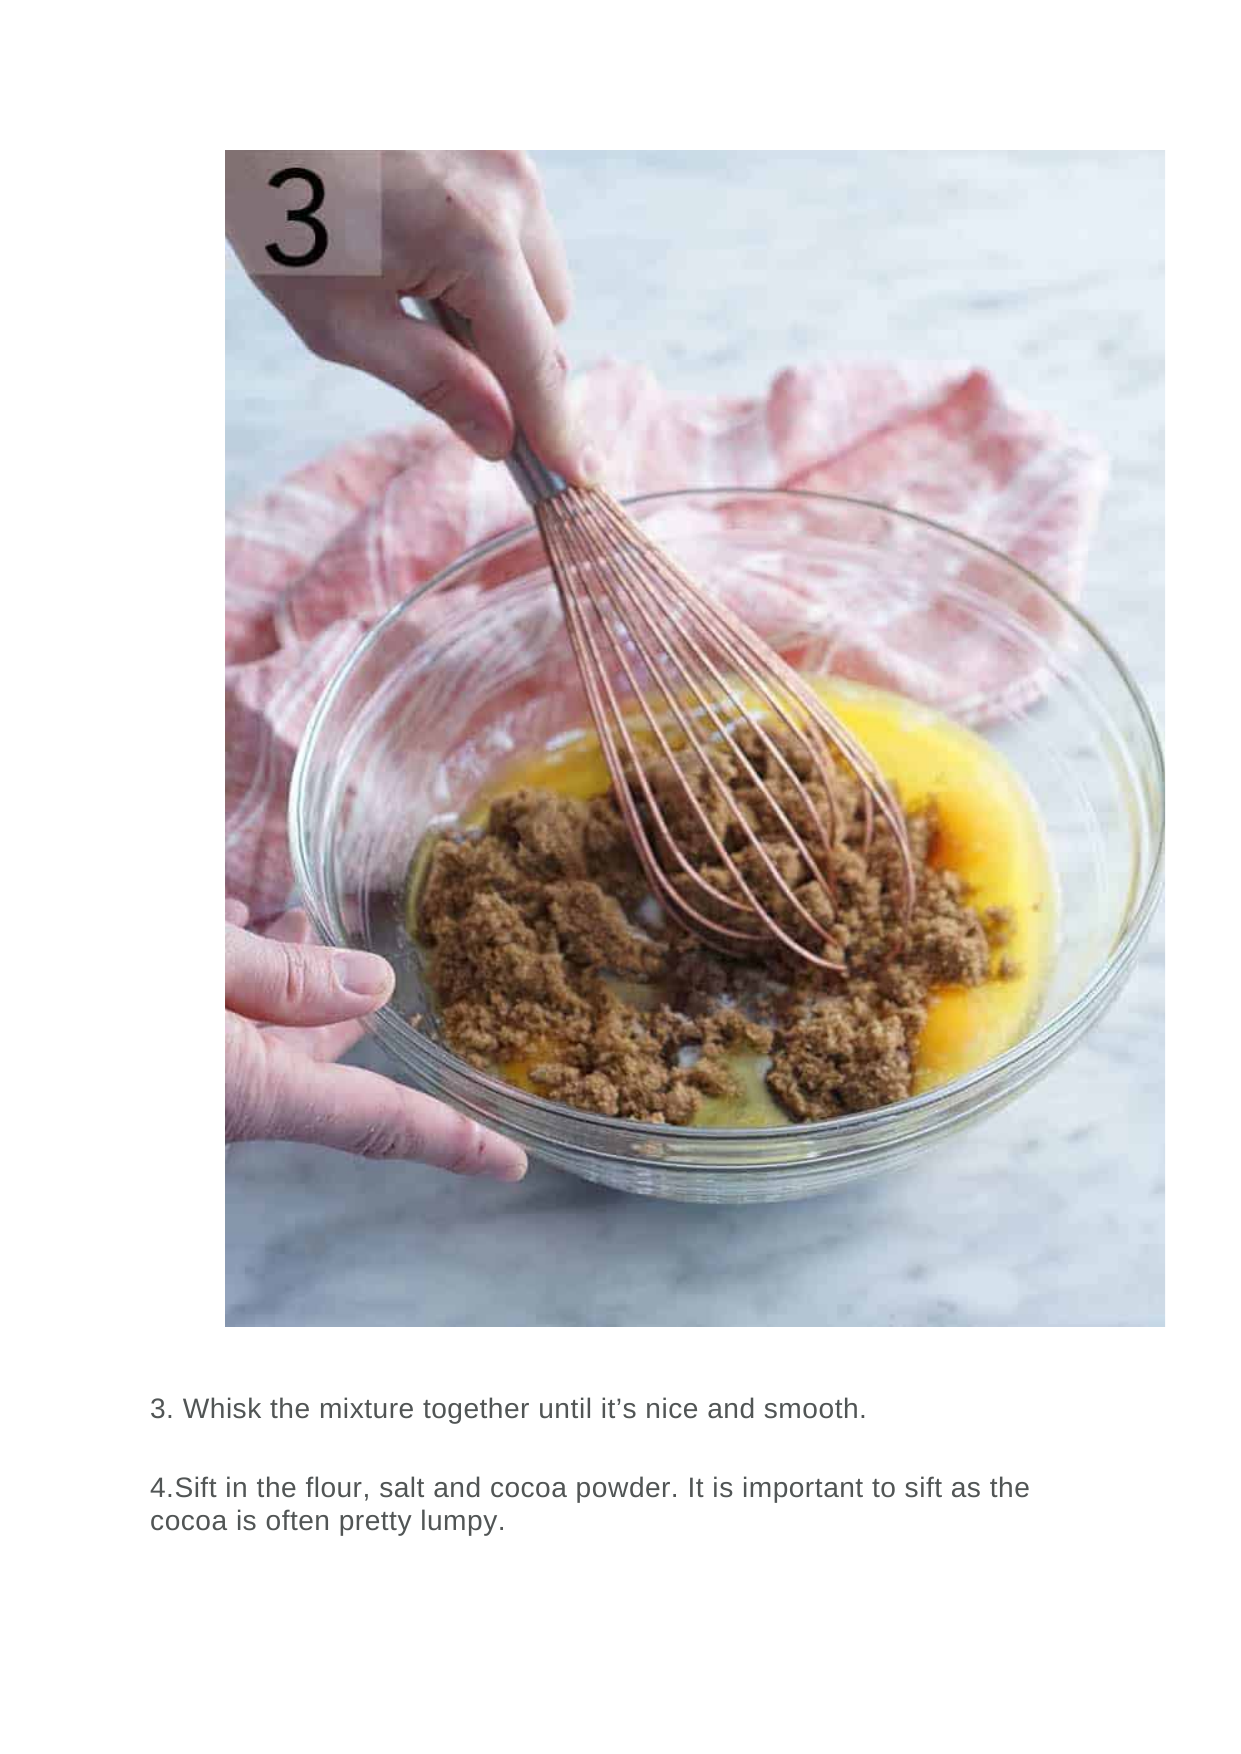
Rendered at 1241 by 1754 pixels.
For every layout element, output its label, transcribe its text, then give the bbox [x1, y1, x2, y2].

text 3. Whisk the mixture together until it’s nice and smooth. [150, 1392, 1090, 1424]
text 4.Sift in the flour, salt and cocoa powder. It is important to sift as the cocoa is often pretty lumpy. [150, 1471, 1090, 1536]
picture [225, 150, 1166, 1327]
